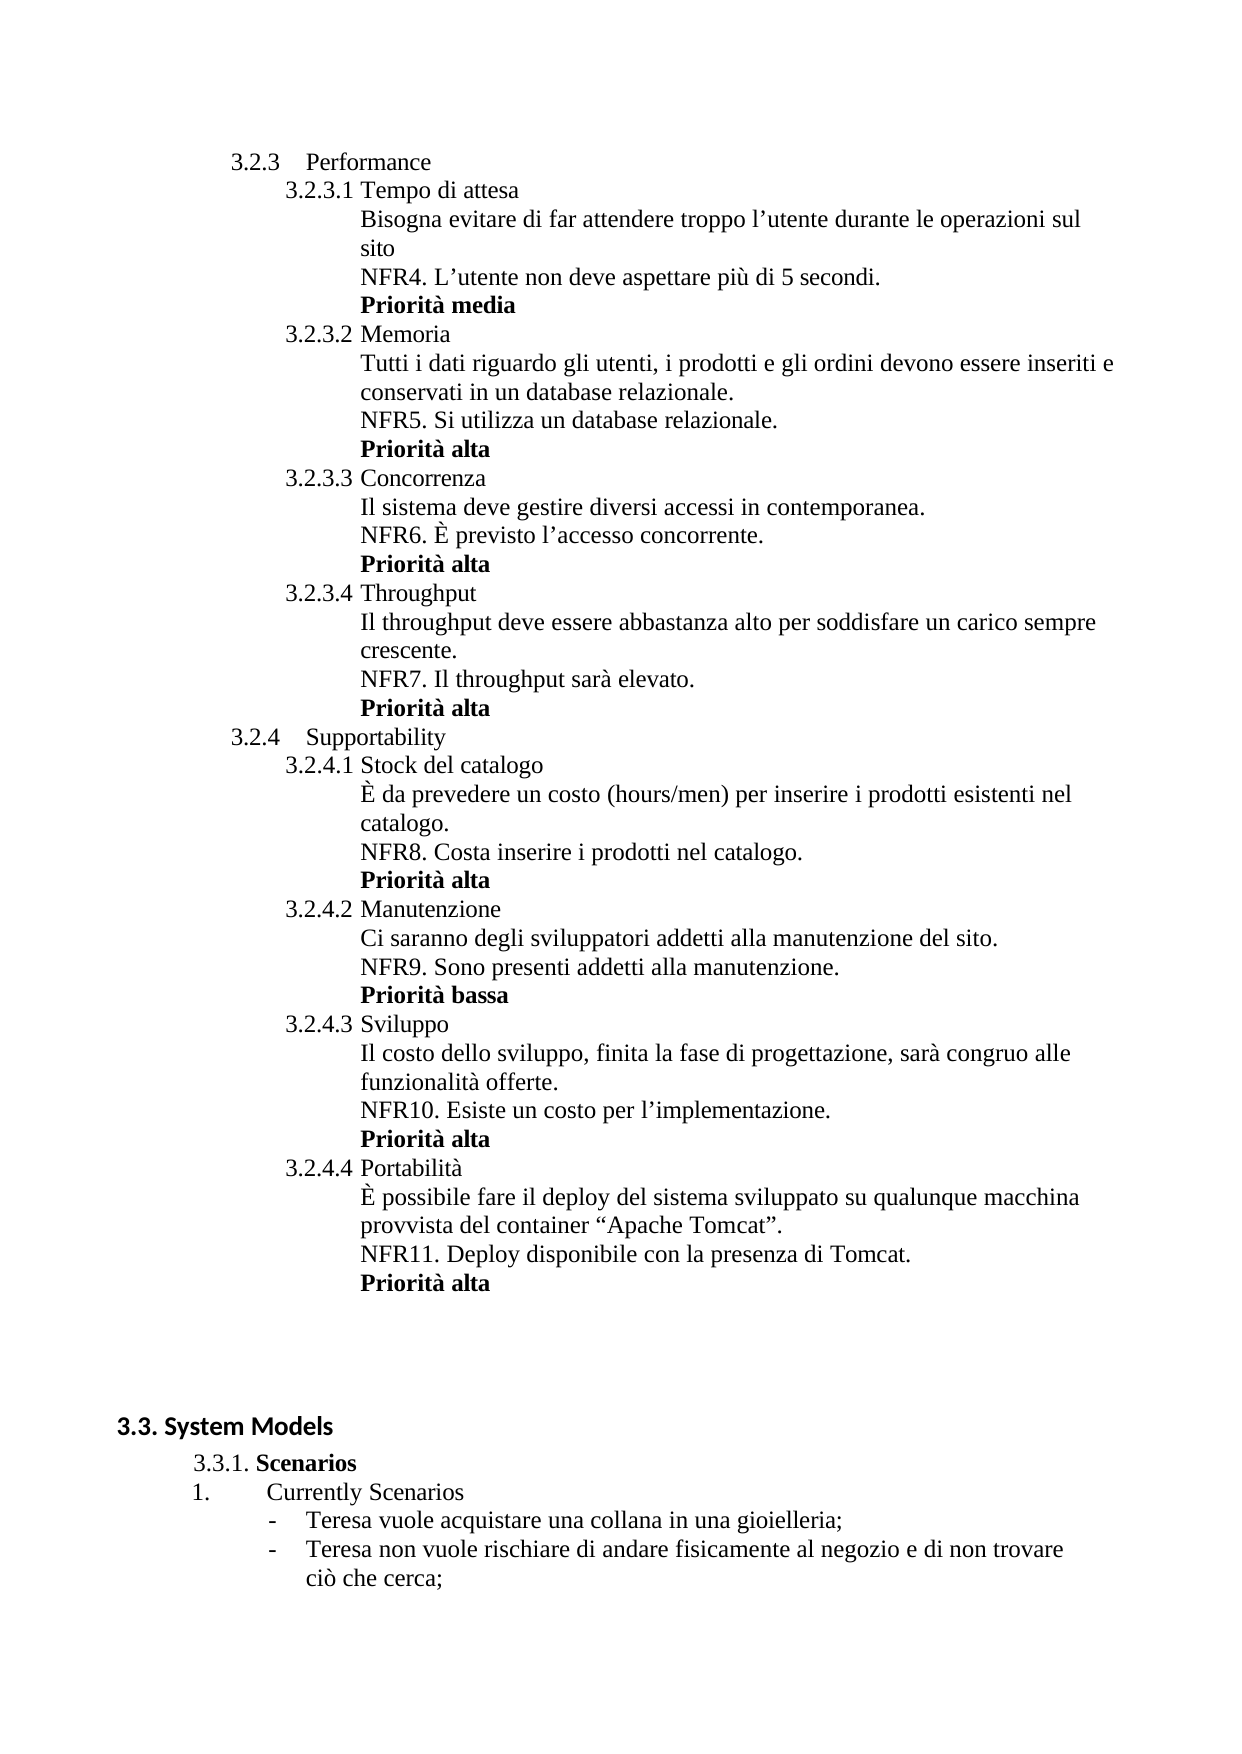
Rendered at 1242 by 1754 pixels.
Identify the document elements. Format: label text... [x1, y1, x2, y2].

text NFR7. Il throughput sarà elevato. [360, 664, 1212, 693]
list Teresa non vuole rischiare di andare fisicamente al negozio e di non trovare ciò che cerca; [268, 1534, 1099, 1592]
text NFR4. L’utente non deve aspettare più di 5 secondi. [360, 262, 1212, 291]
list Manutenzione [285, 894, 1212, 923]
list Supportability [231, 722, 1212, 751]
text Bisogna evitare di far attendere troppo l’utente durante le operazioni sul sito [360, 204, 1109, 262]
list Memoria [285, 319, 1212, 348]
list Teresa vuole acquistare una collana in una gioielleria; [268, 1505, 1212, 1534]
text NFR8. Costa inserire i prodotti nel catalogo. [360, 837, 1212, 866]
text Il costo dello sviluppo, finita la fase di progettazione, sarà congruo alle funzionalità offerte. [360, 1038, 1120, 1096]
subtitle Priorità alta [360, 549, 1212, 578]
list Portabilità [285, 1153, 1212, 1182]
text NFR10. Esiste un costo per l’implementazione. [360, 1096, 1212, 1124]
text Priorità alta [360, 1268, 1212, 1297]
subtitle Priorità media [360, 291, 1212, 319]
list Concorrenza [285, 463, 1212, 492]
list Currently Scenarios [191, 1477, 1212, 1505]
subtitle System Models [116, 1409, 1212, 1442]
text Ci saranno degli sviluppatori addetti alla manutenzione del sito. NFR9. Sono presenti addetti alla manutenzione. [360, 923, 1059, 981]
text NFR11. Deploy disponibile con la presenza di Tomcat. [360, 1239, 1212, 1268]
subtitle Scenarios [193, 1448, 1212, 1477]
text NFR5. Si utilizza un database relazionale. [360, 406, 1212, 434]
subtitle Priorità alta [360, 434, 1212, 463]
text Tutti i dati riguardo gli utenti, i prodotti e gli ordini devono essere inseriti e conservati in un database relazionale. [360, 348, 1120, 406]
list Sviluppo [285, 1009, 1212, 1038]
subtitle Priorità alta [360, 693, 1212, 722]
text È da prevedere un costo (hours/men) per inserire i prodotti esistenti nel catalogo. [360, 779, 1120, 837]
text È possibile fare il deploy del sistema sviluppato su qualunque macchina provvista del container “Apache Tomcat”. [360, 1182, 1120, 1239]
subtitle Priorità bassa [360, 981, 1212, 1009]
text Il throughput deve essere abbastanza alto per soddisfare un carico sempre crescente. [360, 607, 1120, 664]
list Stock del catalogo [285, 751, 1212, 779]
list Performance [231, 147, 1212, 176]
text Il sistema deve gestire diversi accessi in contemporanea. NFR6. È previsto l’accesso concorrente. [360, 492, 986, 549]
list Tempo di attesa [285, 176, 1212, 204]
list Throughput [285, 578, 1212, 607]
subtitle Priorità alta [360, 1124, 1212, 1153]
subtitle Priorità alta [360, 866, 1212, 894]
